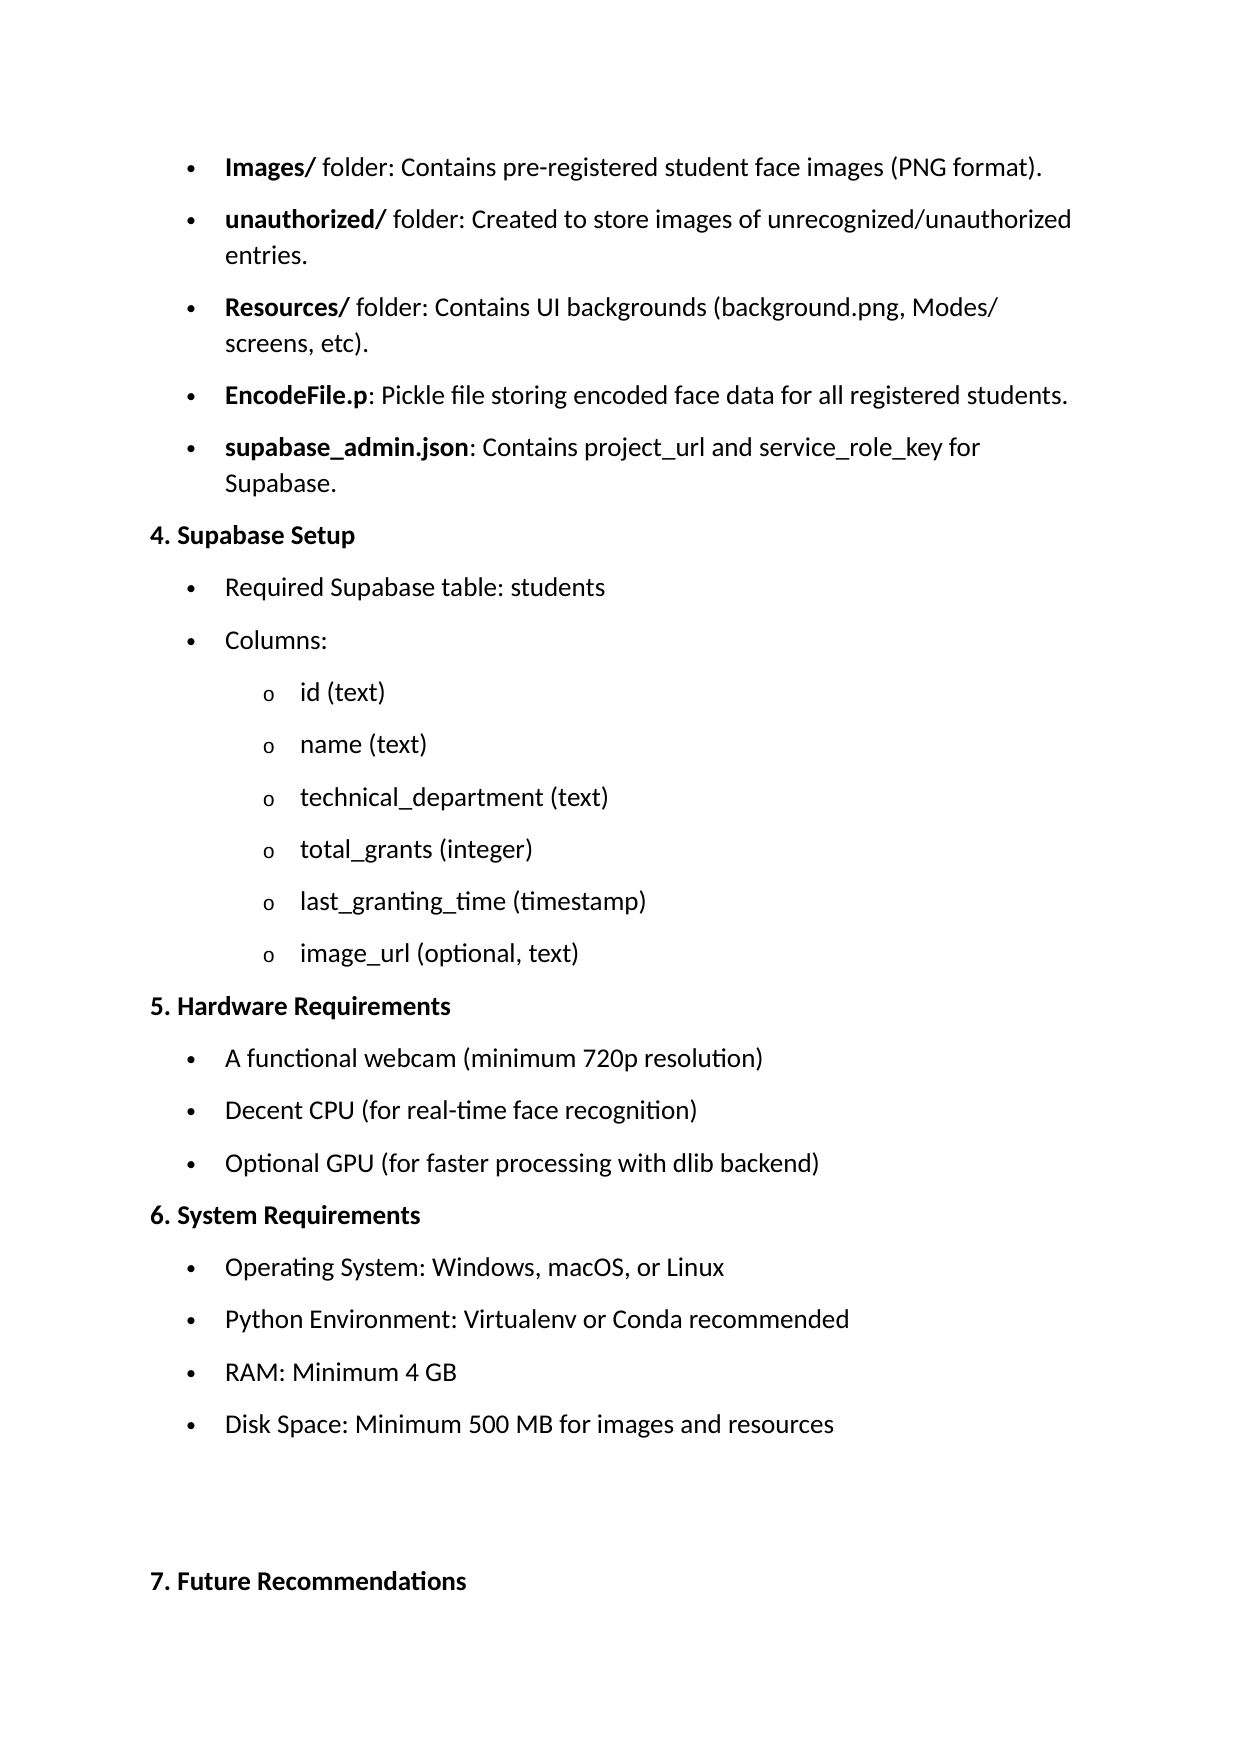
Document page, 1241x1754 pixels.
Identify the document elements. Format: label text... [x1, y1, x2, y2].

list Required Supabase table: students [187, 571, 1090, 604]
list Operating System: Windows, macOS, or Linux [187, 1250, 1090, 1283]
list A functional webcam (minimum 720p resolution) [187, 1041, 1090, 1074]
text 4. Supabase Setup [150, 518, 1090, 551]
list supabase_admin.json: Contains project_url and service_role_key for Supabase. [187, 430, 1090, 499]
list EncodeFile.p: Pickle file storing encoded face data for all registered students. [187, 378, 1090, 411]
list Images/ folder: Contains pre-registered student face images (PNG format). [187, 150, 1090, 183]
list image_url (optional, text) [262, 937, 1090, 970]
list Decent CPU (for real-time face recognition) [187, 1093, 1090, 1127]
list unauthorized/ folder: Created to store images of unrecognized/unauthorized entries. [187, 202, 1090, 271]
list RAM: Minimum 4 GB [187, 1355, 1090, 1388]
text 5. Hardware Requirements [150, 989, 1090, 1022]
list name (text) [262, 727, 1090, 761]
text 7. Future Recommendations [150, 1564, 1090, 1597]
list Columns: [187, 623, 1090, 656]
list Resources/ folder: Contains UI backgrounds (background.png, Modes/ screens, etc). [187, 290, 1090, 359]
list Python Environment: Virtualenv or Conda recommended [187, 1303, 1090, 1336]
text 6. System Requirements [150, 1198, 1090, 1231]
list technical_department (text) [262, 780, 1090, 813]
list Optional GPU (for faster processing with dlib backend) [187, 1146, 1090, 1179]
list Disk Space: Minimum 500 MB for images and resources [187, 1407, 1090, 1440]
list total_grants (integer) [262, 832, 1090, 865]
list id (text) [262, 675, 1090, 708]
list last_granting_time (timestamp) [262, 884, 1090, 917]
